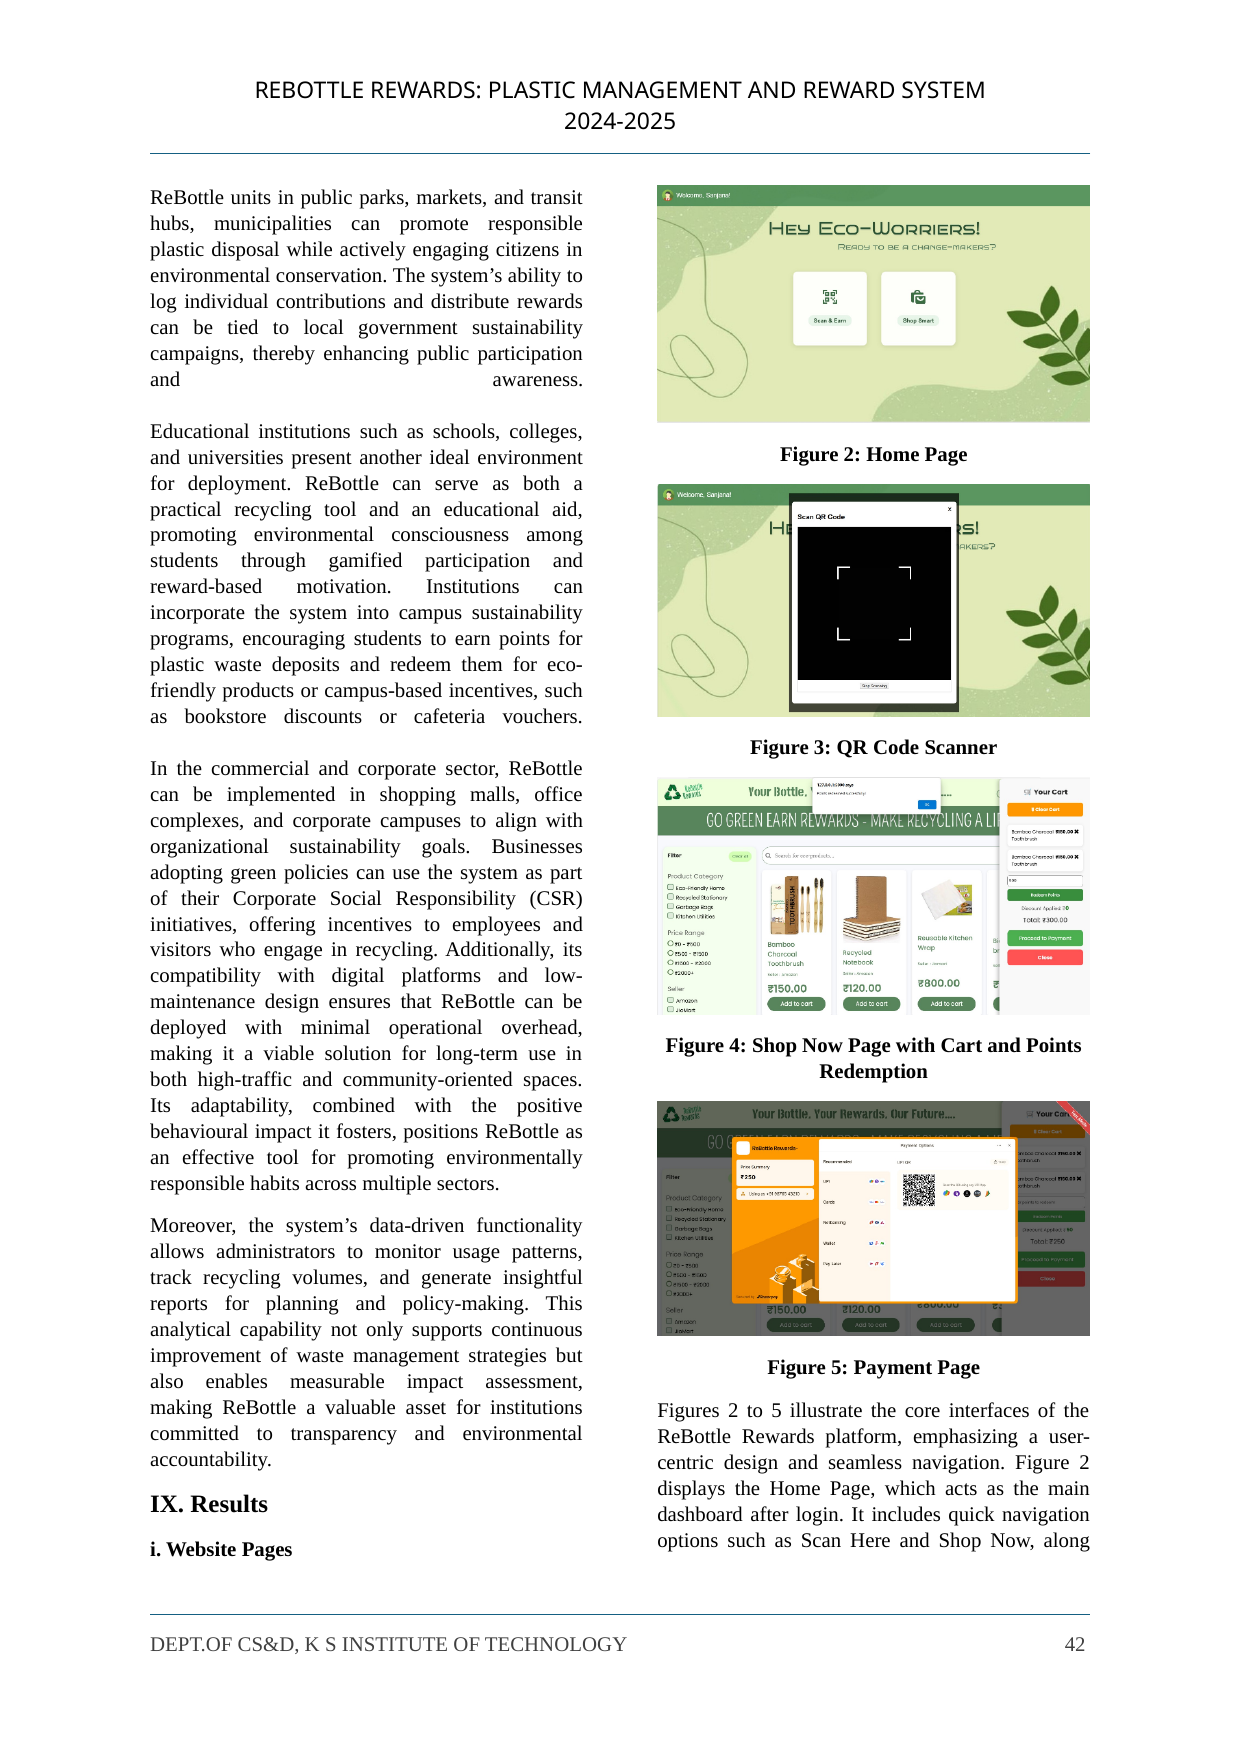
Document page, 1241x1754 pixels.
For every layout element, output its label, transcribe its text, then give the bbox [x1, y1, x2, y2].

picture [657, 185, 1090, 423]
text Figure 3: QR Code Scanner [657, 735, 1090, 759]
text Figure 4: Shop Now Page with Cart and Points Redemption [657, 1033, 1090, 1083]
text i. Website Pages [150, 1537, 583, 1561]
picture [657, 484, 1090, 717]
picture [657, 1101, 1090, 1336]
text Figure 2: Home Page [657, 442, 1090, 466]
text IX. Results [150, 1489, 583, 1518]
text Moreover, the system’s data-driven functionality allows administrators to monitor usage patterns, track recycling volumes, and generate insightful reports for planning and policy-making. This analytical capability not only supports continuous improvement of waste management strategies but also enables measurable impact assessment, making ReBottle a valuable asset for institutions committed to transparency and environmental accountability. [150, 1213, 583, 1471]
text Figure 5: Payment Page [657, 1355, 1090, 1379]
picture [657, 777, 1090, 1015]
